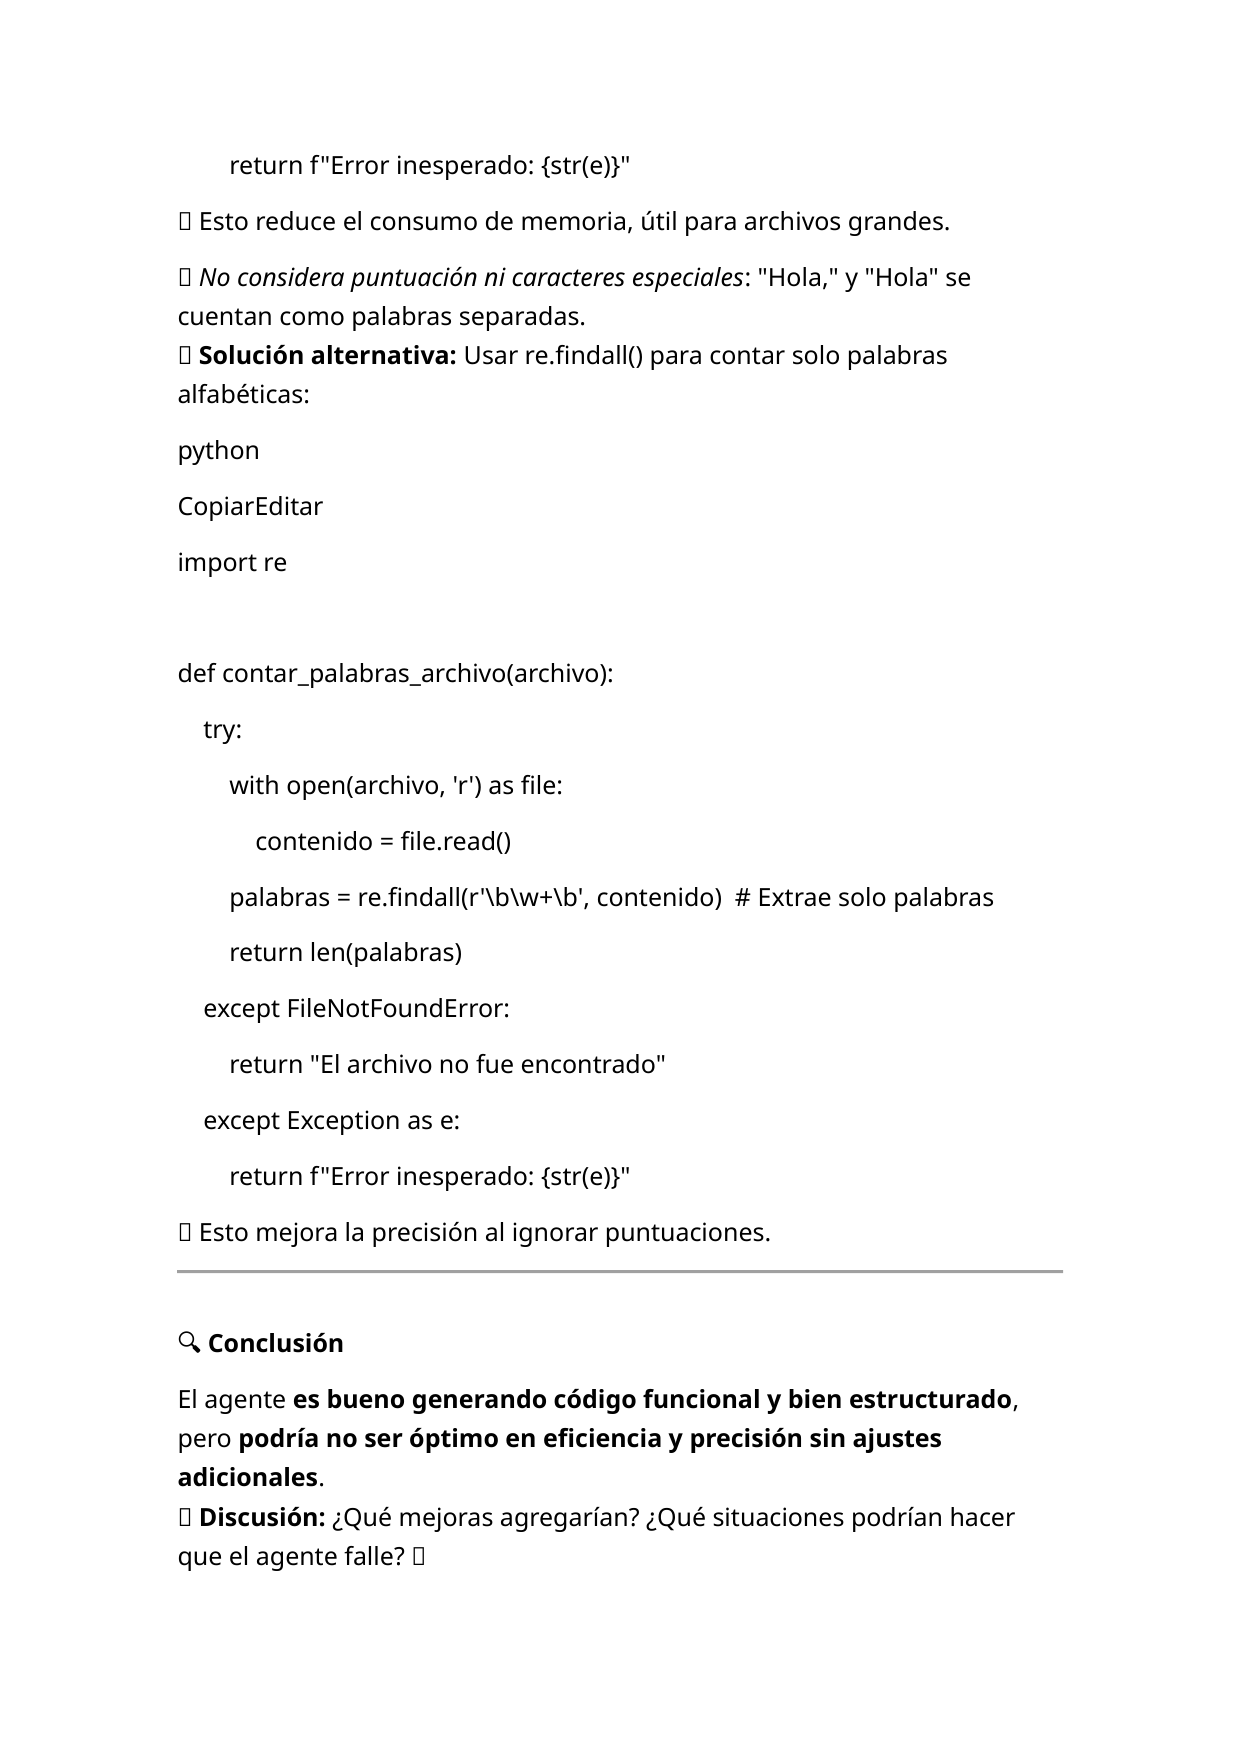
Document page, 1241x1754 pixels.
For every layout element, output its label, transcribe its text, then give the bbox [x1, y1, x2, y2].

text with open(archivo, 'r') as file: [177, 768, 1063, 802]
text 📌 Esto mejora la precisión al ignorar puntuaciones. [177, 1214, 1063, 1248]
text contenido = file.read() [177, 823, 1063, 857]
text palabras = re.findall(r'\b\w+\b', contenido) # Extrae solo palabras [177, 879, 1063, 913]
text try: [177, 712, 1063, 746]
text except FileNotFoundError: [177, 991, 1063, 1025]
text return len(palabras) [177, 935, 1063, 969]
text return f"Error inesperado: {str(e)}" [177, 148, 1063, 182]
text import re [177, 544, 1063, 578]
text except Exception as e: [177, 1103, 1063, 1137]
text ❌ No considera puntuación ni caracteres especiales: "Hola," y "Hola" se cuentan como palabras separadas. ✅ Solución alternativa: Usar re.findall() para contar solo palabras alfabéticas: [177, 259, 1063, 411]
text CopiarEditar [177, 488, 1063, 522]
text 🔍 Conclusión [177, 1326, 1063, 1360]
text python [177, 433, 1063, 467]
text return "El archivo no fue encontrado" [177, 1047, 1063, 1081]
text return f"Error inesperado: {str(e)}" [177, 1158, 1063, 1192]
text El agente es bueno generando código funcional y bien estructurado, pero podría no ser óptimo en eficiencia y precisión sin ajustes adicionales. 📢 Discusión: ¿Qué mejoras agregarían? ¿Qué situaciones podrían hacer que el agente falle? 🚀 [177, 1382, 1063, 1572]
text 💡 Esto reduce el consumo de memoria, útil para archivos grandes. [177, 203, 1063, 237]
text def contar_palabras_archivo(archivo): [177, 656, 1063, 690]
